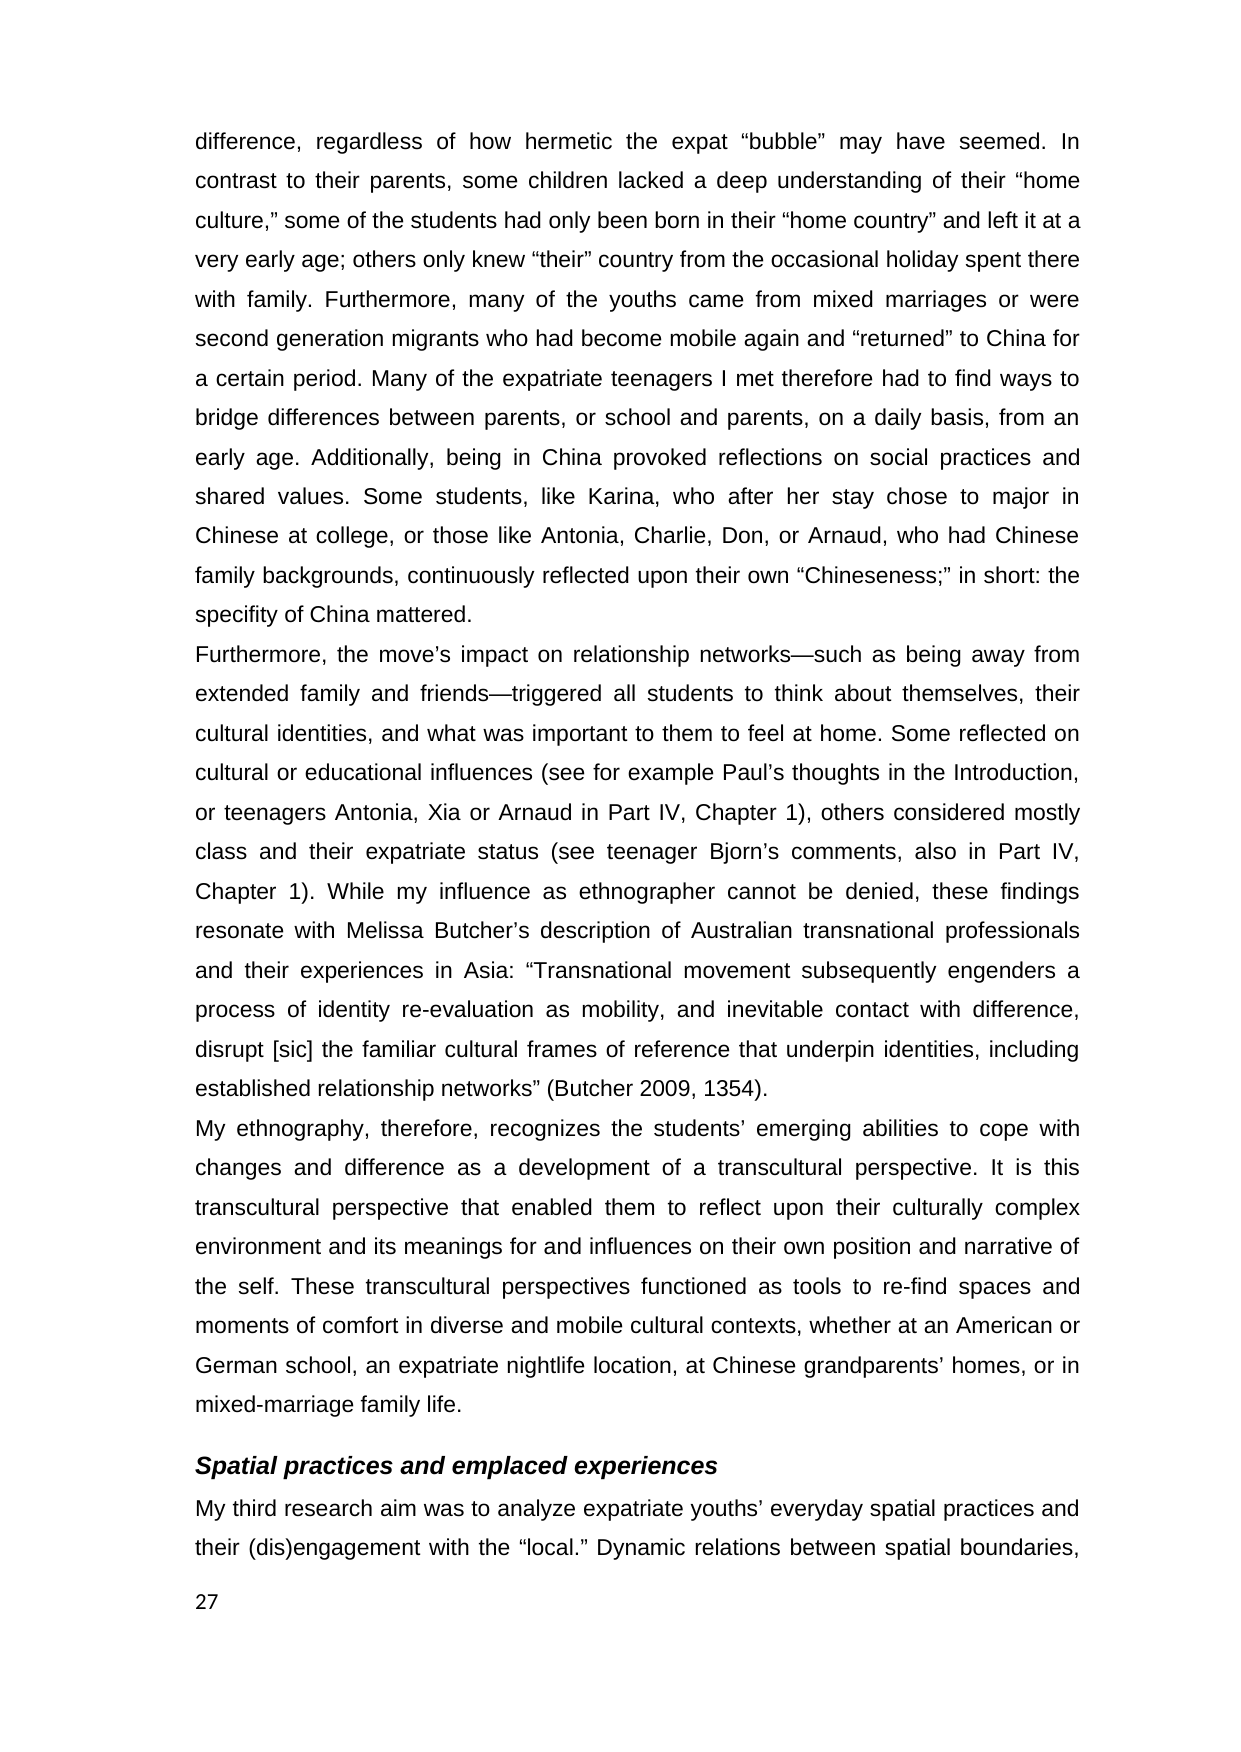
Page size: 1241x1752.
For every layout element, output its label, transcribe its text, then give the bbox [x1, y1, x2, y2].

subtitle Spatial practices and emplaced experiences [195, 1451, 1081, 1480]
text Furthermore, the move’s impact on relationship networks—such as being away from extended family and friends—triggered all students to think about themselves, their cultural identities, and what was important to them to feel at home. Some reflected on cultural or educational influences (see for example Paul’s thoughts in the Introduction, or teenagers Antonia, Xia or Arnaud in Part IV, Chapter 1), others considered mostly class and their expatriate status (see teenager Bjorn’s comments, also in Part IV, Chapter 1). While my influence as ethnographer cannot be denied, these findings resonate with Melissa Butcher’s description of Australian transnational professionals and their experiences in Asia: “Transnational movement subsequently engenders a process of identity re-evaluation as mobility, and inevitable contact with difference, disrupt [sic] the familiar cultural frames of reference that underpin identities, including established relationship networks” (Butcher 2009, 1354). [195, 641, 1081, 1102]
text My ethnography, therefore, recognizes the students’ emerging abilities to cope with changes and difference as a development of a transcultural perspective. It is this transcultural perspective that enabled them to reflect upon their culturally complex environment and its meanings for and influences on their own position and narrative of the self. These transcultural perspectives functioned as tools to re-find spaces and moments of comfort in diverse and mobile cultural contexts, whether at an American or German school, an expatriate nightlife location, at Chinese grandparents’ homes, or in mixed-marriage family life. [195, 1115, 1081, 1417]
